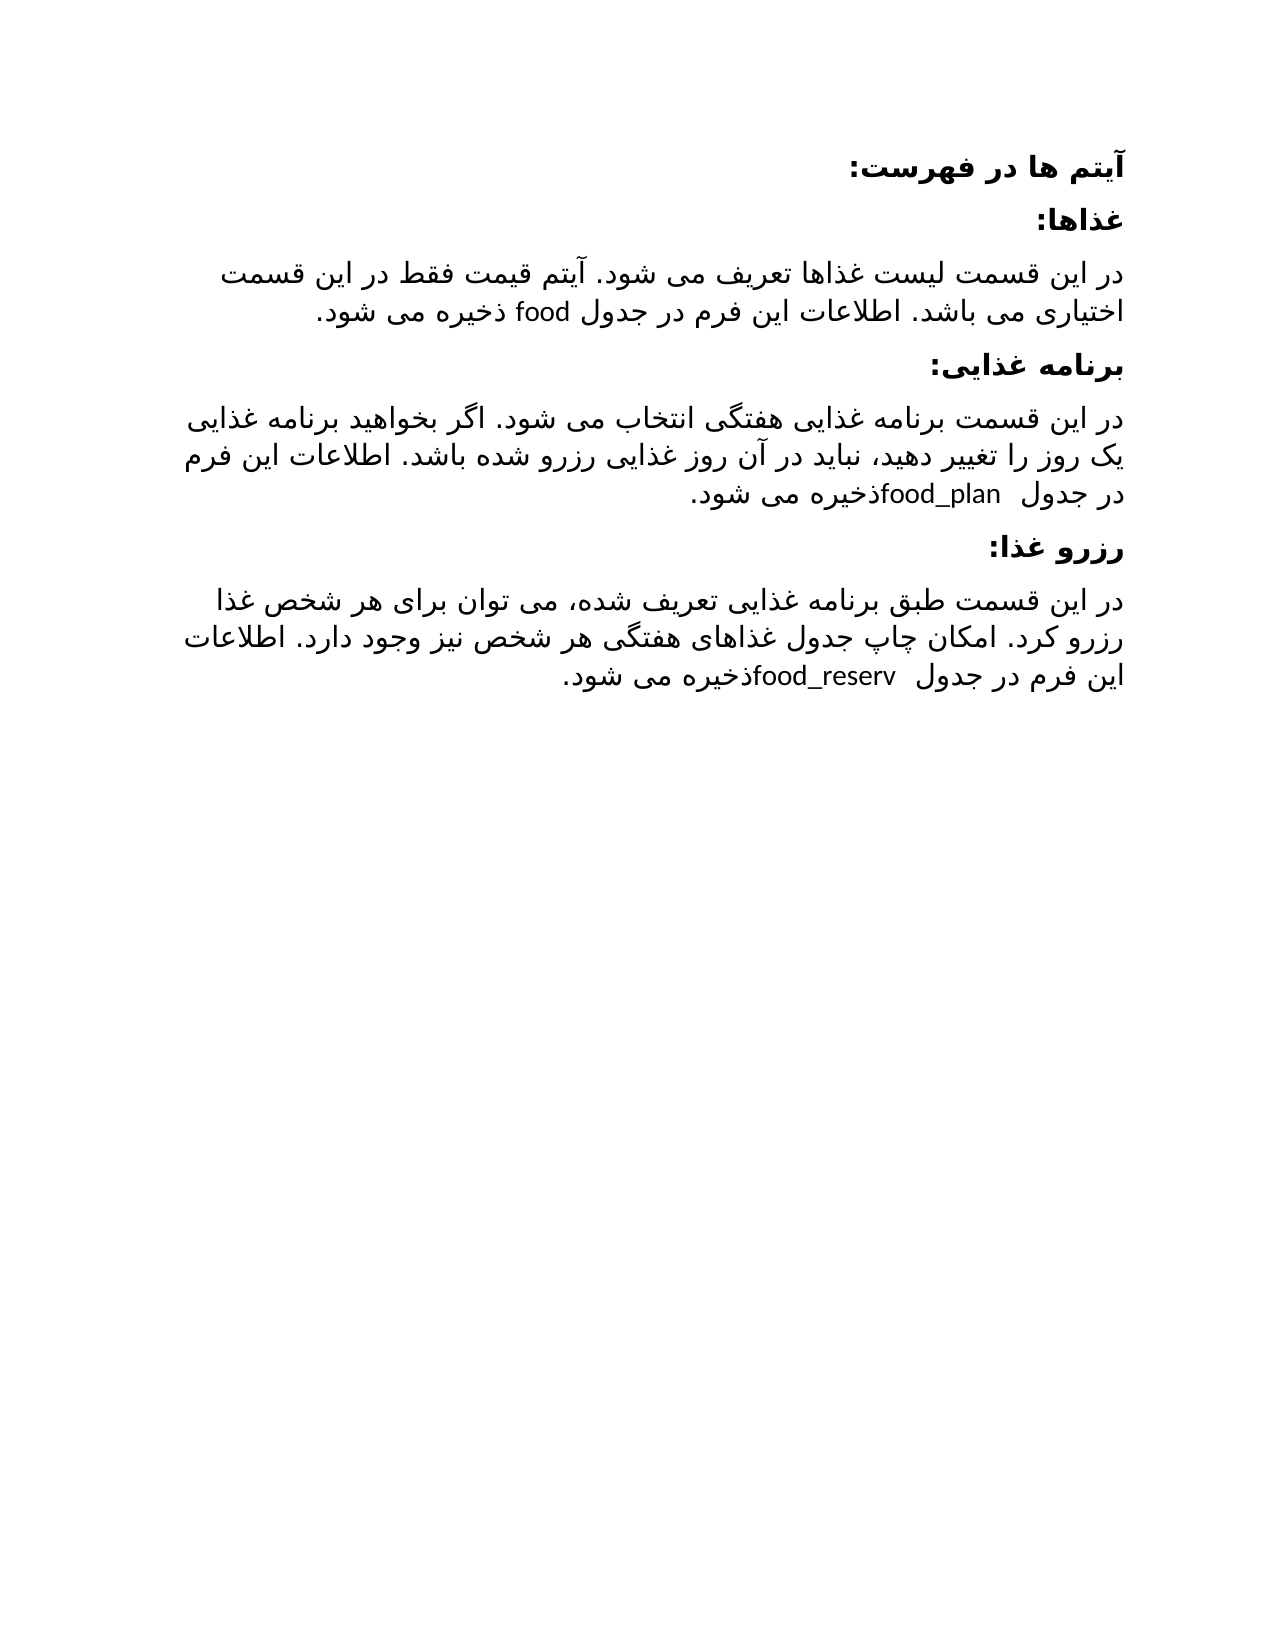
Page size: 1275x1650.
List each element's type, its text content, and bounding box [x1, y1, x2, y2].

text رزرو غذا: [150, 530, 1125, 564]
text برنامه غذایی: [150, 348, 1125, 382]
text در این قسمت طبق برنامه غذایی تعریف شده، می توان برای هر شخص غذا رزرو کرد. امکان چاپ جدول غذاهای هفتگی هر شخص نیز وجود دارد. اطلاعات این فرم در جدول food_reservذخیره می شود. [150, 583, 1125, 692]
text آیتم ها در فهرست: [150, 150, 1125, 184]
text در این قسمت لیست غذاها تعریف می شود. آیتم قیمت فقط در این قسمت اختیاری می باشد. اطلاعات این فرم در جدول food ذخیره می شود. [150, 257, 1125, 329]
text در این قسمت برنامه غذایی هفتگی انتخاب می شود. اگر بخواهید برنامه غذایی یک روز را تغییر دهید، نباید در آن روز غذایی رزرو شده باشد. اطلاعات این فرم در جدول food_planذخیره می شود. [150, 402, 1125, 511]
text غذاها: [150, 203, 1125, 237]
